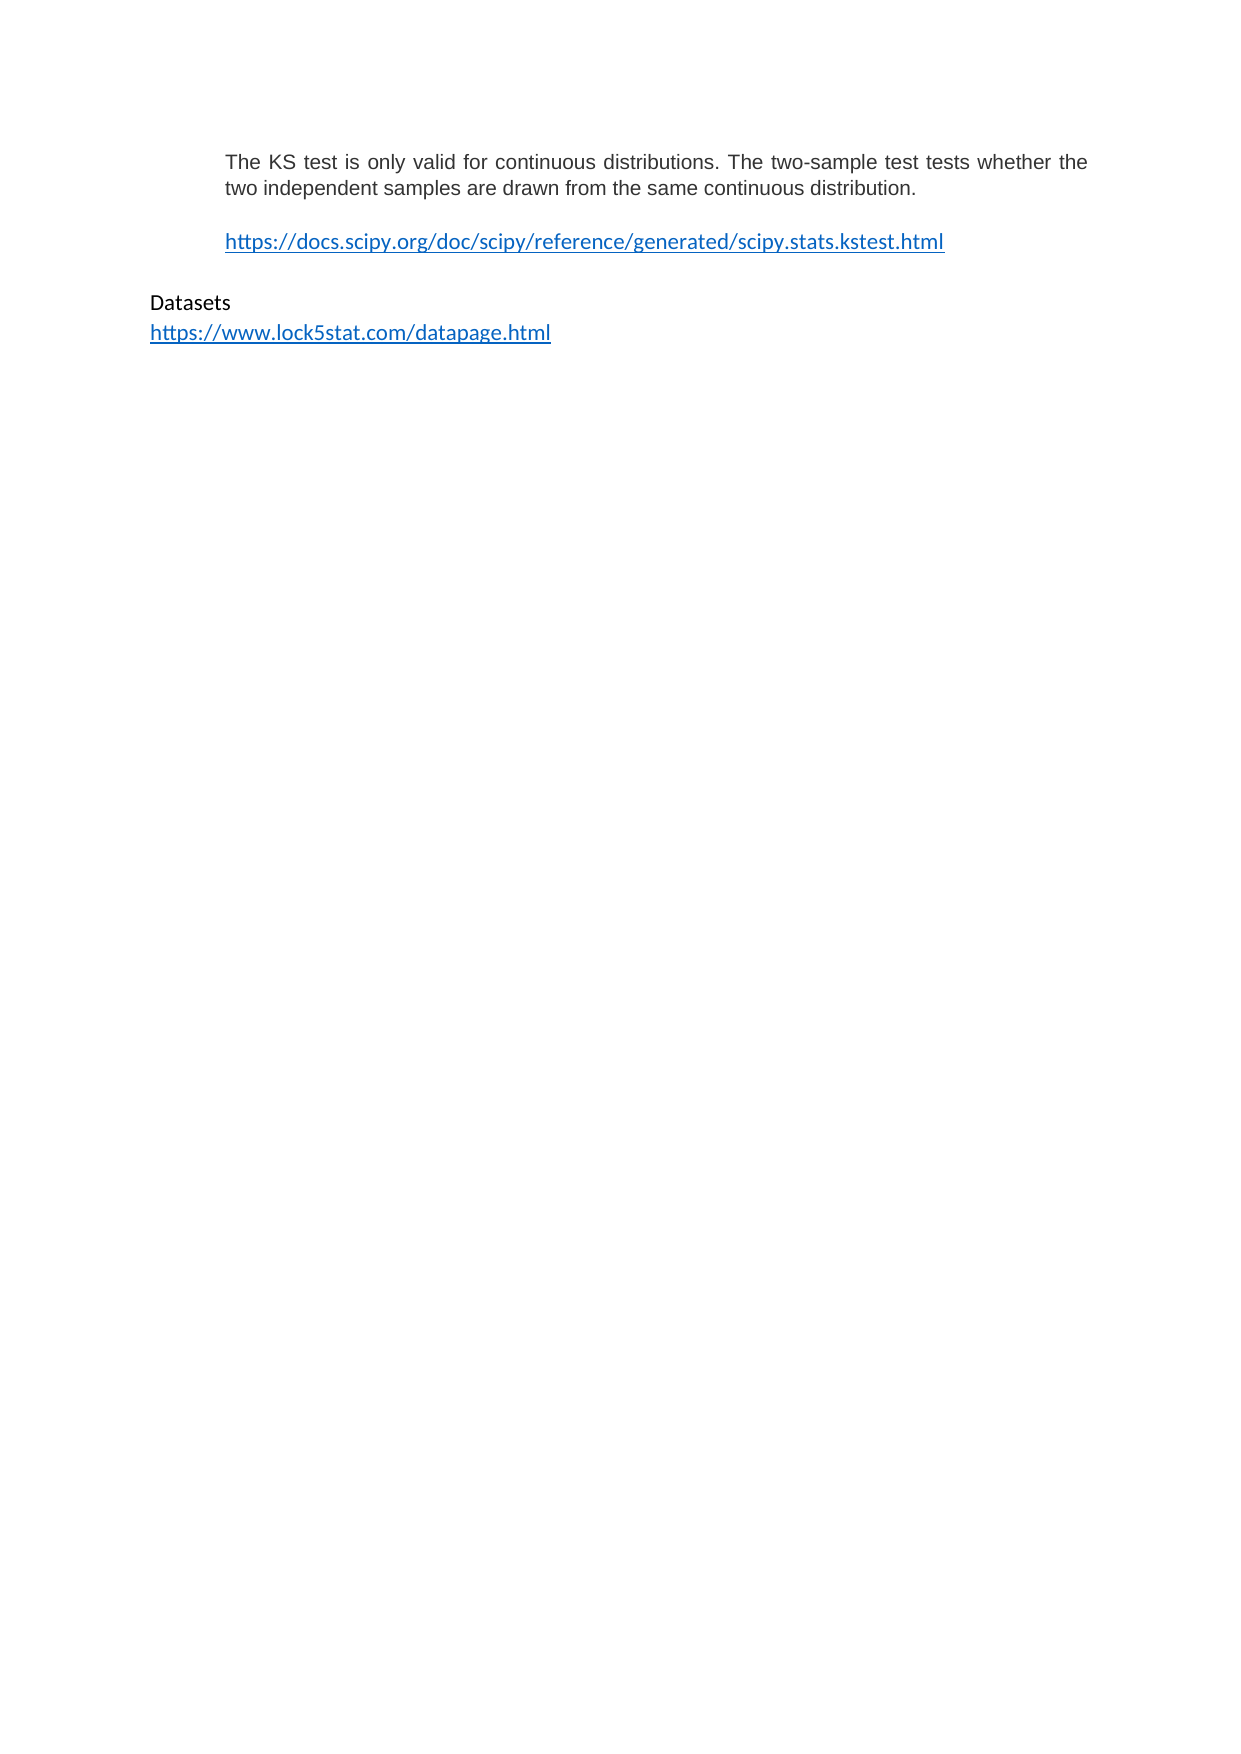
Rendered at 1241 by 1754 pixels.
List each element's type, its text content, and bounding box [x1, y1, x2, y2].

text https://docs.scipy.org/doc/scipy/reference/generated/scipy.stats.kstest.html [225, 227, 1090, 256]
text https://www.lock5stat.com/datapage.html [150, 318, 1090, 346]
text The KS test is only valid for continuous distributions. The two-sample test tests whether the two independent samples are drawn from the same continuous distribution. [225, 174, 1090, 200]
text Datasets [150, 288, 1090, 316]
